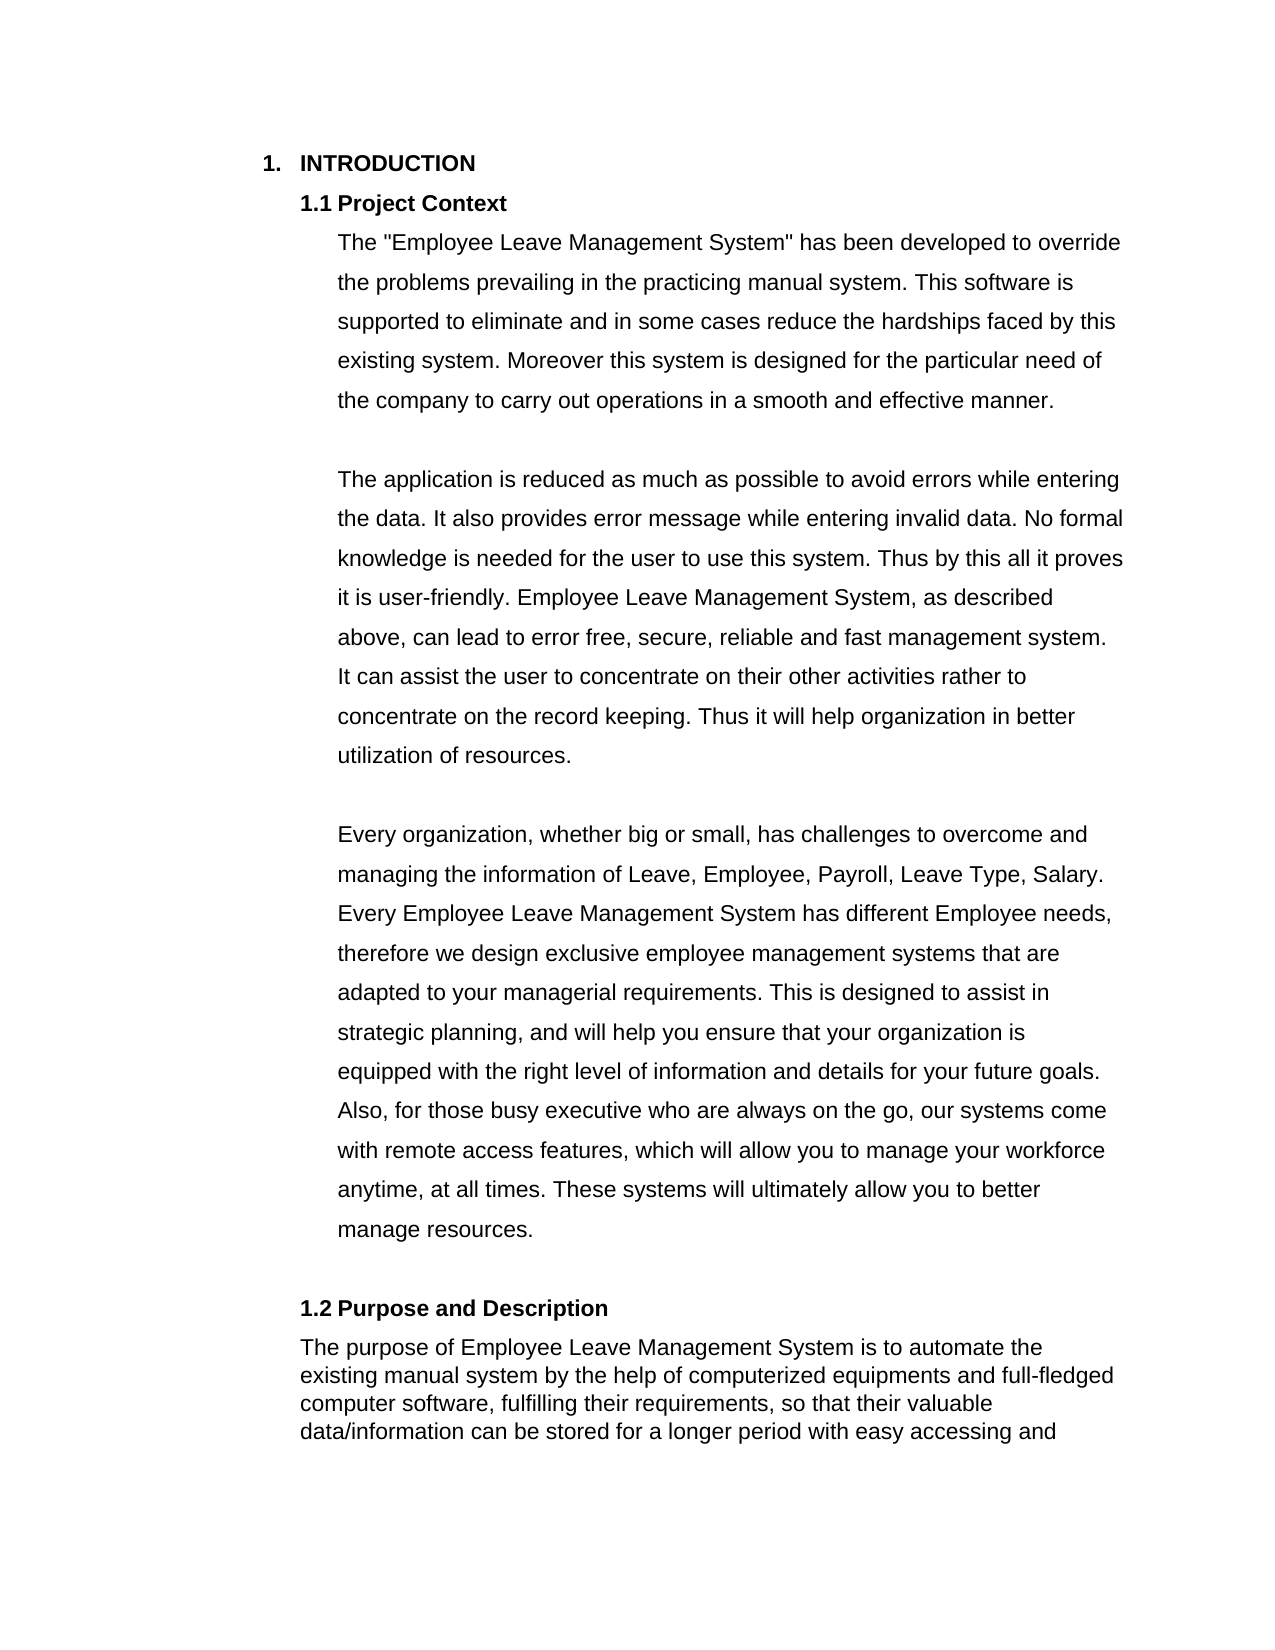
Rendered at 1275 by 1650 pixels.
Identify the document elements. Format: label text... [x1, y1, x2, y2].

list Purpose and Description [300, 1295, 1125, 1321]
list INTRODUCTION [262, 150, 1125, 176]
list The "Employee Leave Management System" has been developed to override the problems prevailing in the practicing manual system. This software is supported to eliminate and in some cases reduce the hardships faced by this existing system. Moreover this system is designed for the particular need of the company to carry out operations in a smooth and effective manner. [337, 229, 1125, 413]
list Every organization, whether big or small, has challenges to overcome and managing the information of Leave, Employee, Payroll, Leave Type, Salary. Every Employee Leave Management System has different Employee needs, therefore we design exclusive employee management systems that are adapted to your managerial requirements. This is designed to assist in strategic planning, and will help you ensure that your organization is equipped with the right level of information and details for your future goals. Also, for those busy executive who are always on the go, our systems come with remote access features, which will allow you to manage your workforce anytime, at all times. These systems will ultimately allow you to better manage resources. [337, 821, 1125, 1242]
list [300, 1334, 1125, 1444]
list The application is reduced as much as possible to avoid errors while entering the data. It also provides error message while entering invalid data. No formal knowledge is needed for the user to use this system. Thus by this all it proves it is user-friendly. Employee Leave Management System, as described above, can lead to error free, secure, reliable and fast management system. It can assist the user to concentrate on their other activities rather to concentrate on the record keeping. Thus it will help organization in better utilization of resources. [337, 466, 1125, 768]
list Project Context [300, 189, 1125, 216]
